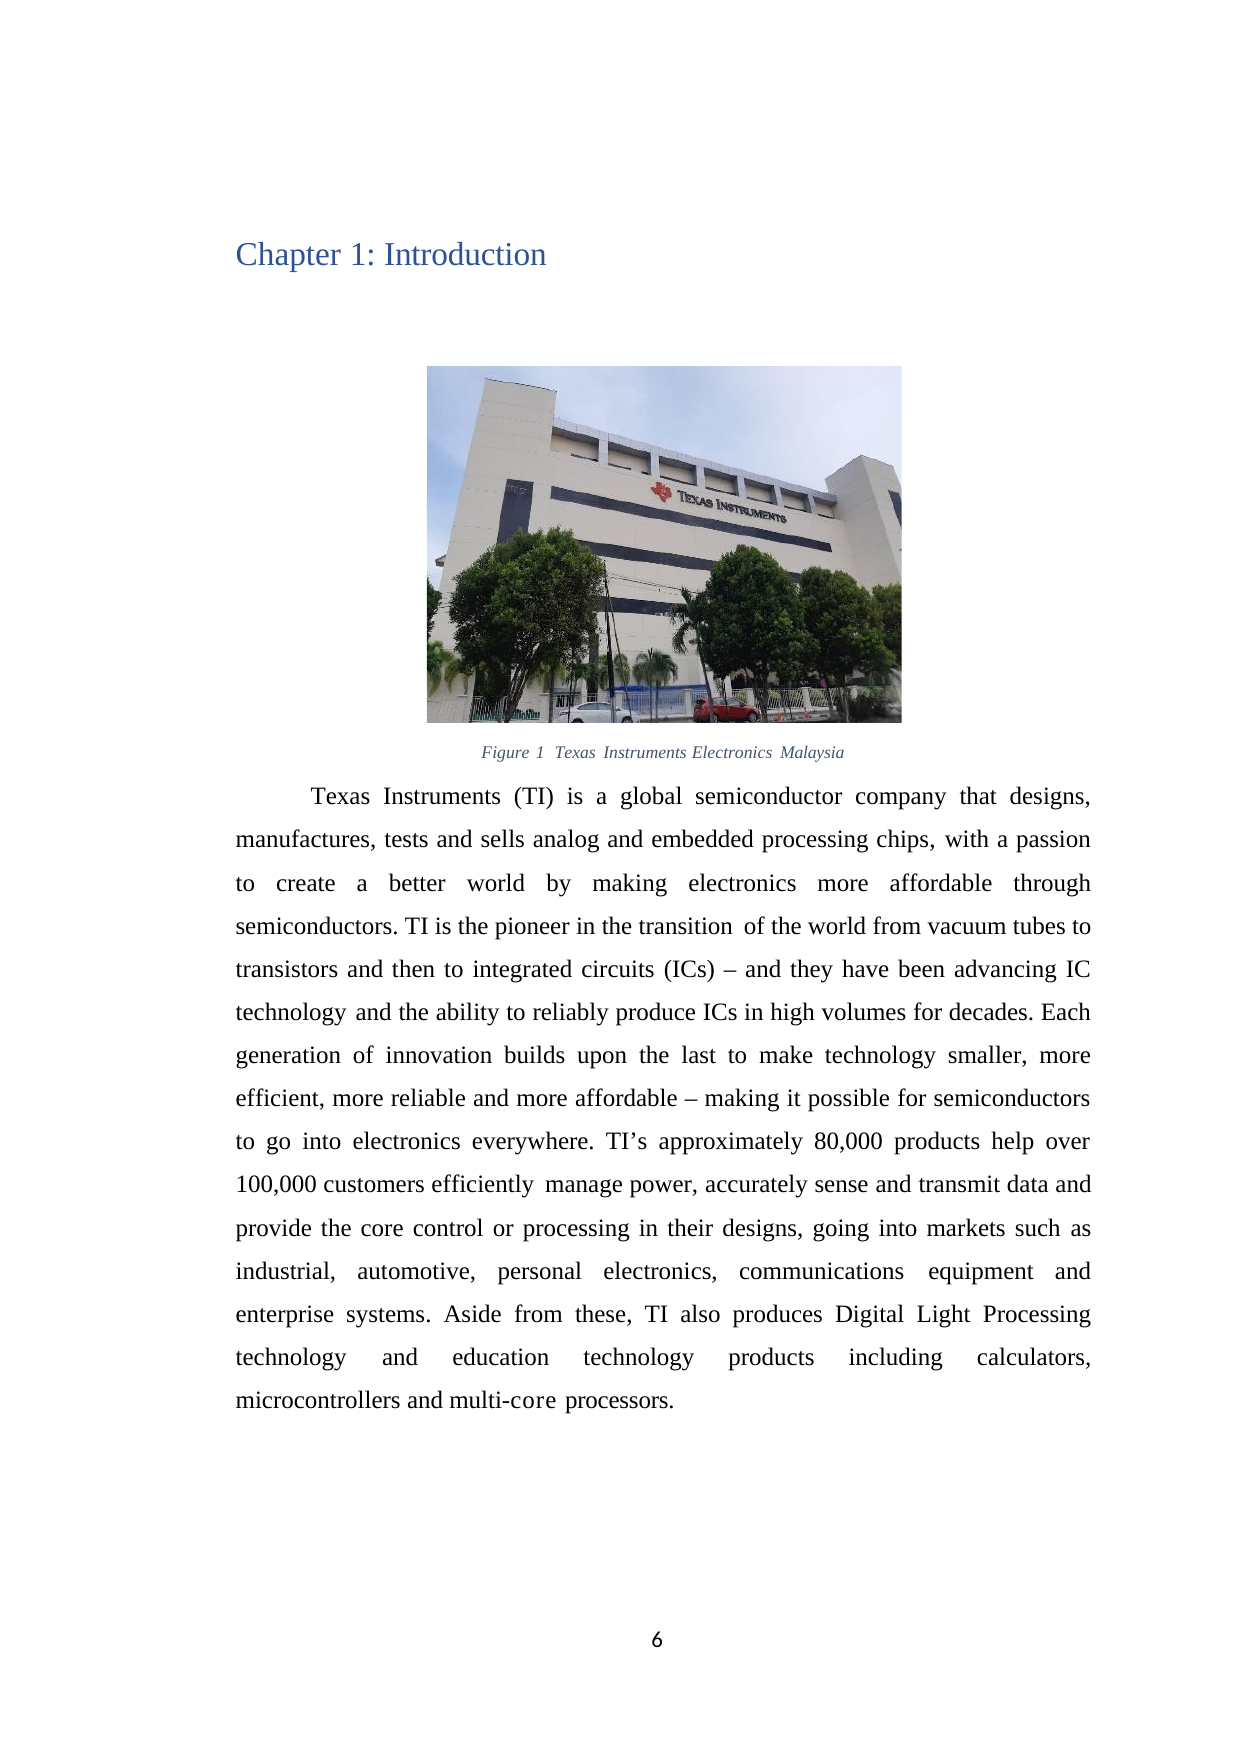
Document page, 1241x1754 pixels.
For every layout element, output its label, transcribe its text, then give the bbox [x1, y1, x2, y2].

text Figure 1 Texas Instruments Electronics Malaysia [177, 383, 1148, 762]
subtitle Chapter 1: Introduction [235, 234, 1166, 273]
text Texas Instruments (TI) is a global semiconductor company that designs, manufactures, tests and sells analog and embedded processing chips, with a passion to create a better world by making electronics more affordable through semiconductors. TI is the pioneer in the transition of the world from vacuum tubes to transistors and then to integrated circuits (ICs) – and they have been advancing IC technology and the ability to reliably produce ICs in high volumes for decades. Each generation of innovation builds upon the last to make technology smaller, more efficient, more reliable and more affordable – making it possible for semiconductors to go into electronics everywhere. TI’s approximately 80,000 products help over 100,000 customers efficiently manage power, accurately sense and transmit data and provide the core control or processing in their designs, going into markets such as industrial, automotive, personal electronics, communications equipment and enterprise systems. Aside from these, TI also produces Digital Light Processing technology and education technology products including calculators, microcontrollers and multi-core processors. [235, 781, 1091, 1414]
picture [426, 366, 902, 383]
